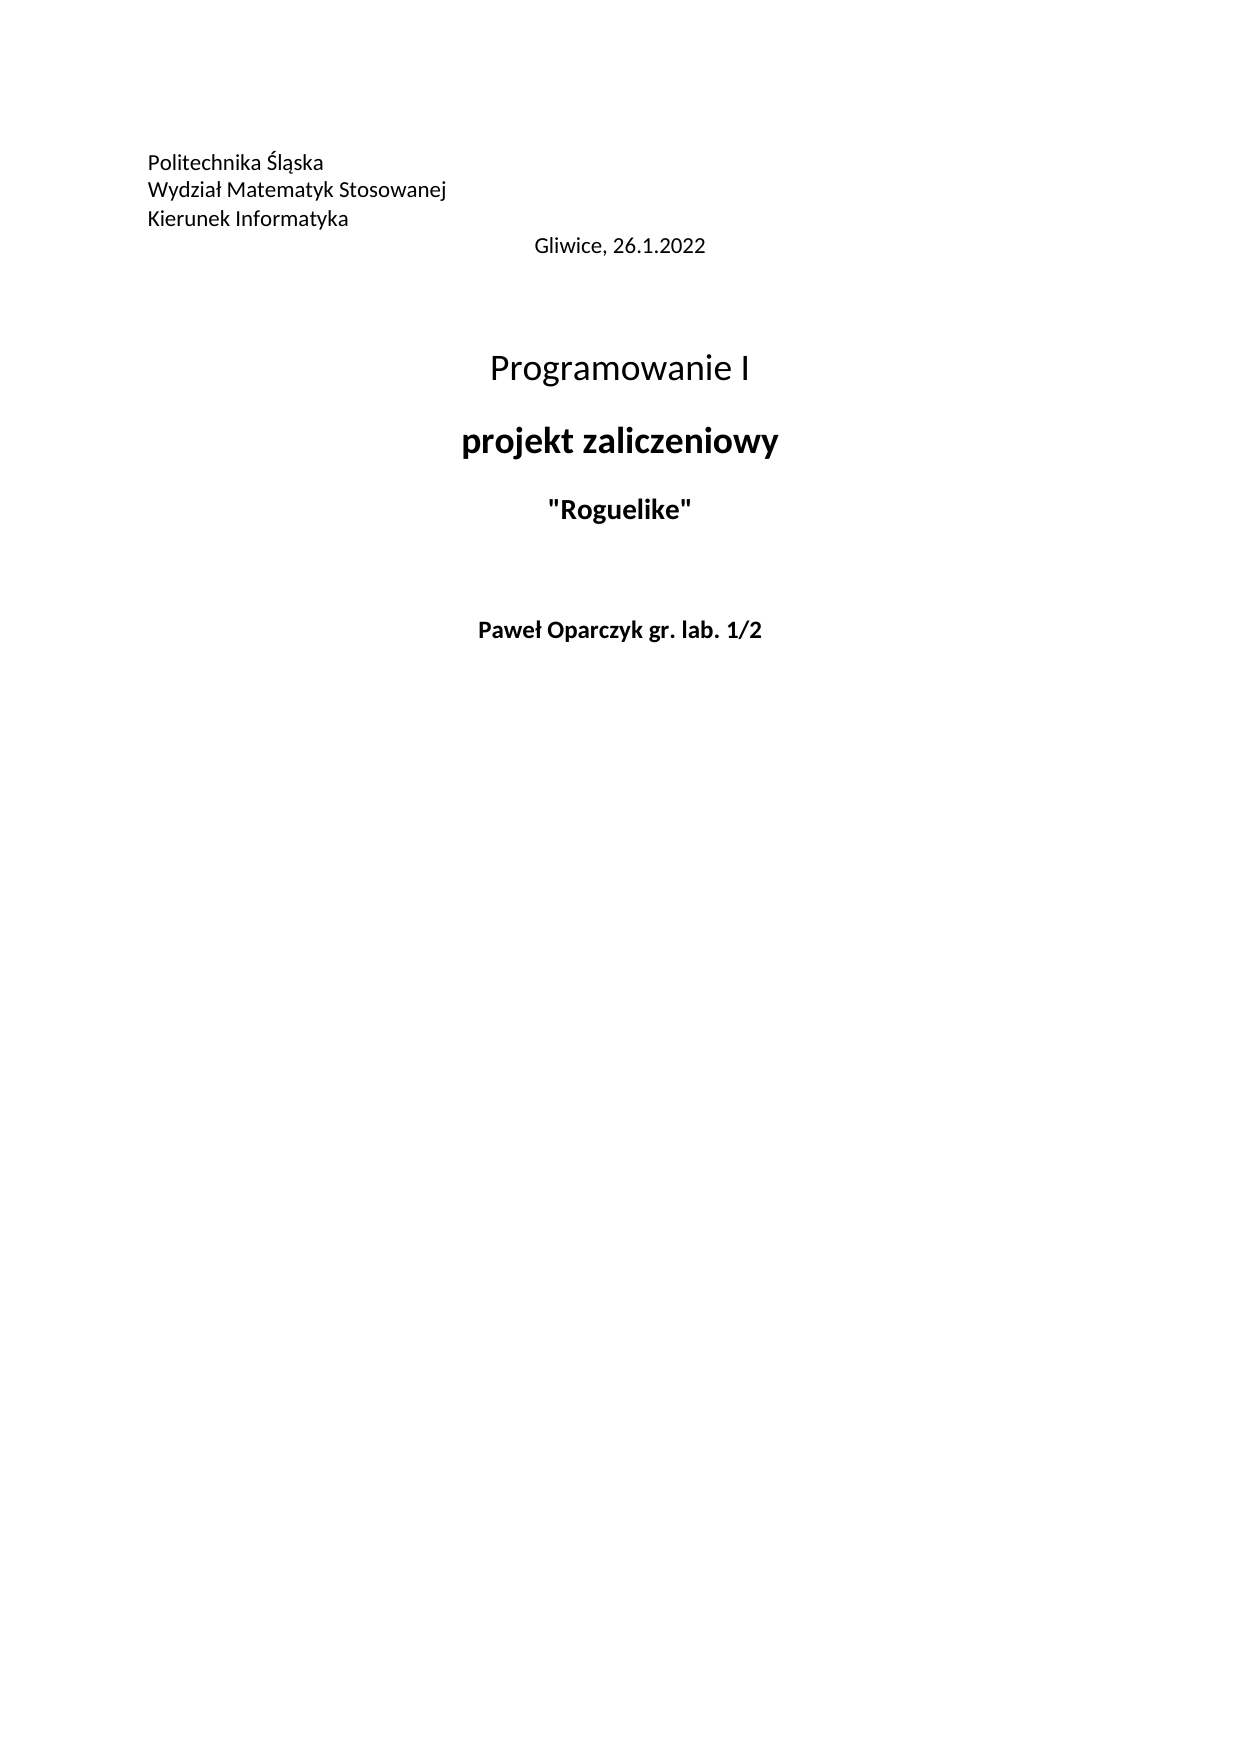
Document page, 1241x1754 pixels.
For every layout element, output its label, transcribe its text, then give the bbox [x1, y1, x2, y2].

text Paweł Oparczyk gr. lab. 1/2 [148, 614, 1093, 645]
text Politechnika Śląska [148, 148, 1093, 176]
text "Roguelike" [148, 491, 1093, 526]
text Gliwice, 26.1.2022 [148, 232, 1093, 260]
text projekt zaliczeniowy [148, 417, 1093, 463]
text Kierunek Informatyka [148, 204, 1093, 232]
text Programowanie I [148, 344, 1093, 389]
text Wydział Matematyk Stosowanej [148, 176, 1093, 204]
